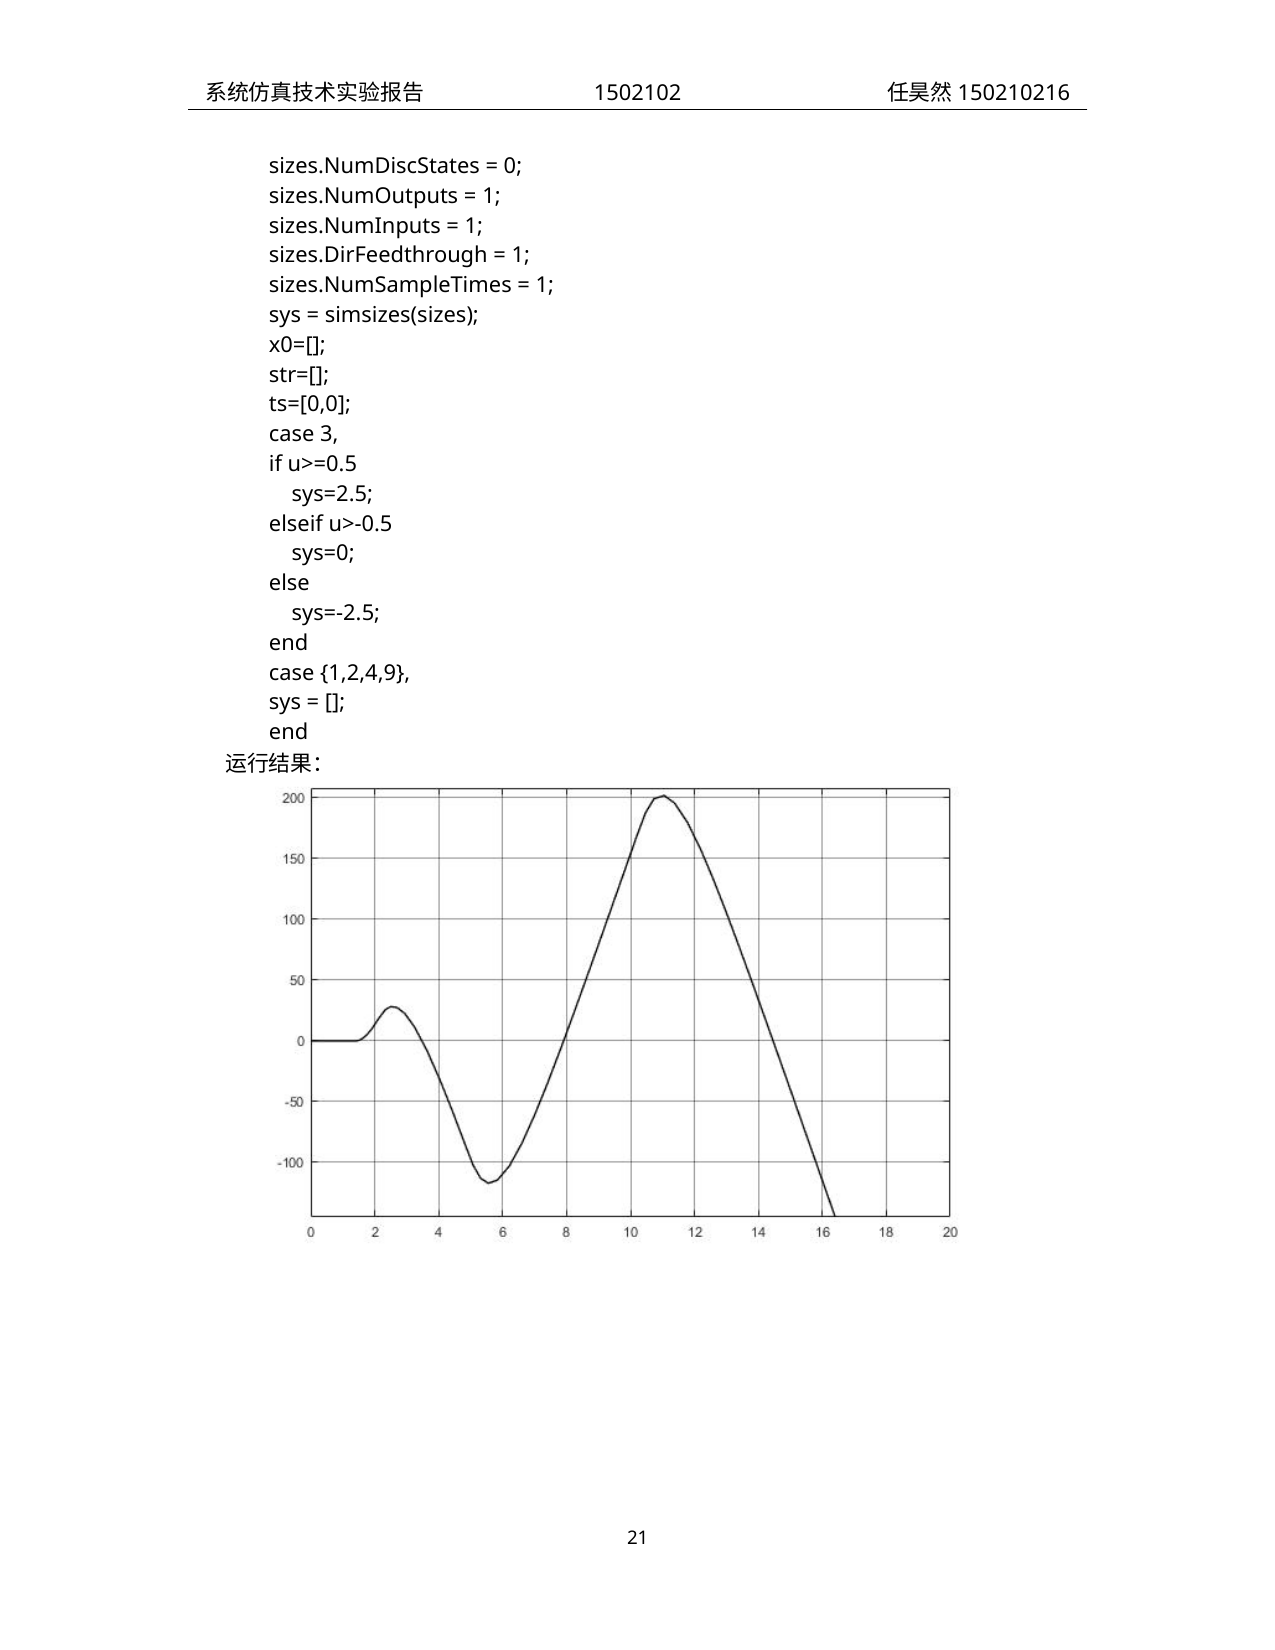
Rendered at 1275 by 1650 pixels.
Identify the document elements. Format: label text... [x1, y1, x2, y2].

list sys=0; [225, 537, 1087, 567]
list elseif u>-0.5 [225, 507, 1087, 537]
list end [225, 627, 1087, 656]
list sizes.DirFeedthrough = 1; [225, 239, 1087, 269]
list sizes.NumSampleTimes = 1; [225, 269, 1087, 299]
list sys = simsizes(sizes); [225, 299, 1087, 329]
list ts=[0,0]; [225, 388, 1087, 418]
list end [262, 716, 1087, 746]
list if u>=0.5 [225, 448, 1087, 478]
list sizes.NumDiscStates = 0; [225, 150, 1087, 180]
list case 3, [225, 418, 1087, 448]
list x0=[]; [225, 329, 1087, 358]
list sys = []; [225, 686, 1087, 716]
list sys=2.5; [225, 478, 1087, 507]
list sizes.NumInputs = 1; [225, 209, 1087, 239]
list else [225, 567, 1087, 597]
list case {1,2,4,9}, [225, 656, 1087, 686]
picture [275, 777, 969, 1268]
list sizes.NumOutputs = 1; [225, 180, 1087, 209]
list 运行结果： [225, 746, 1087, 777]
list sys=-2.5; [225, 597, 1087, 627]
list str=[]; [225, 358, 1087, 388]
